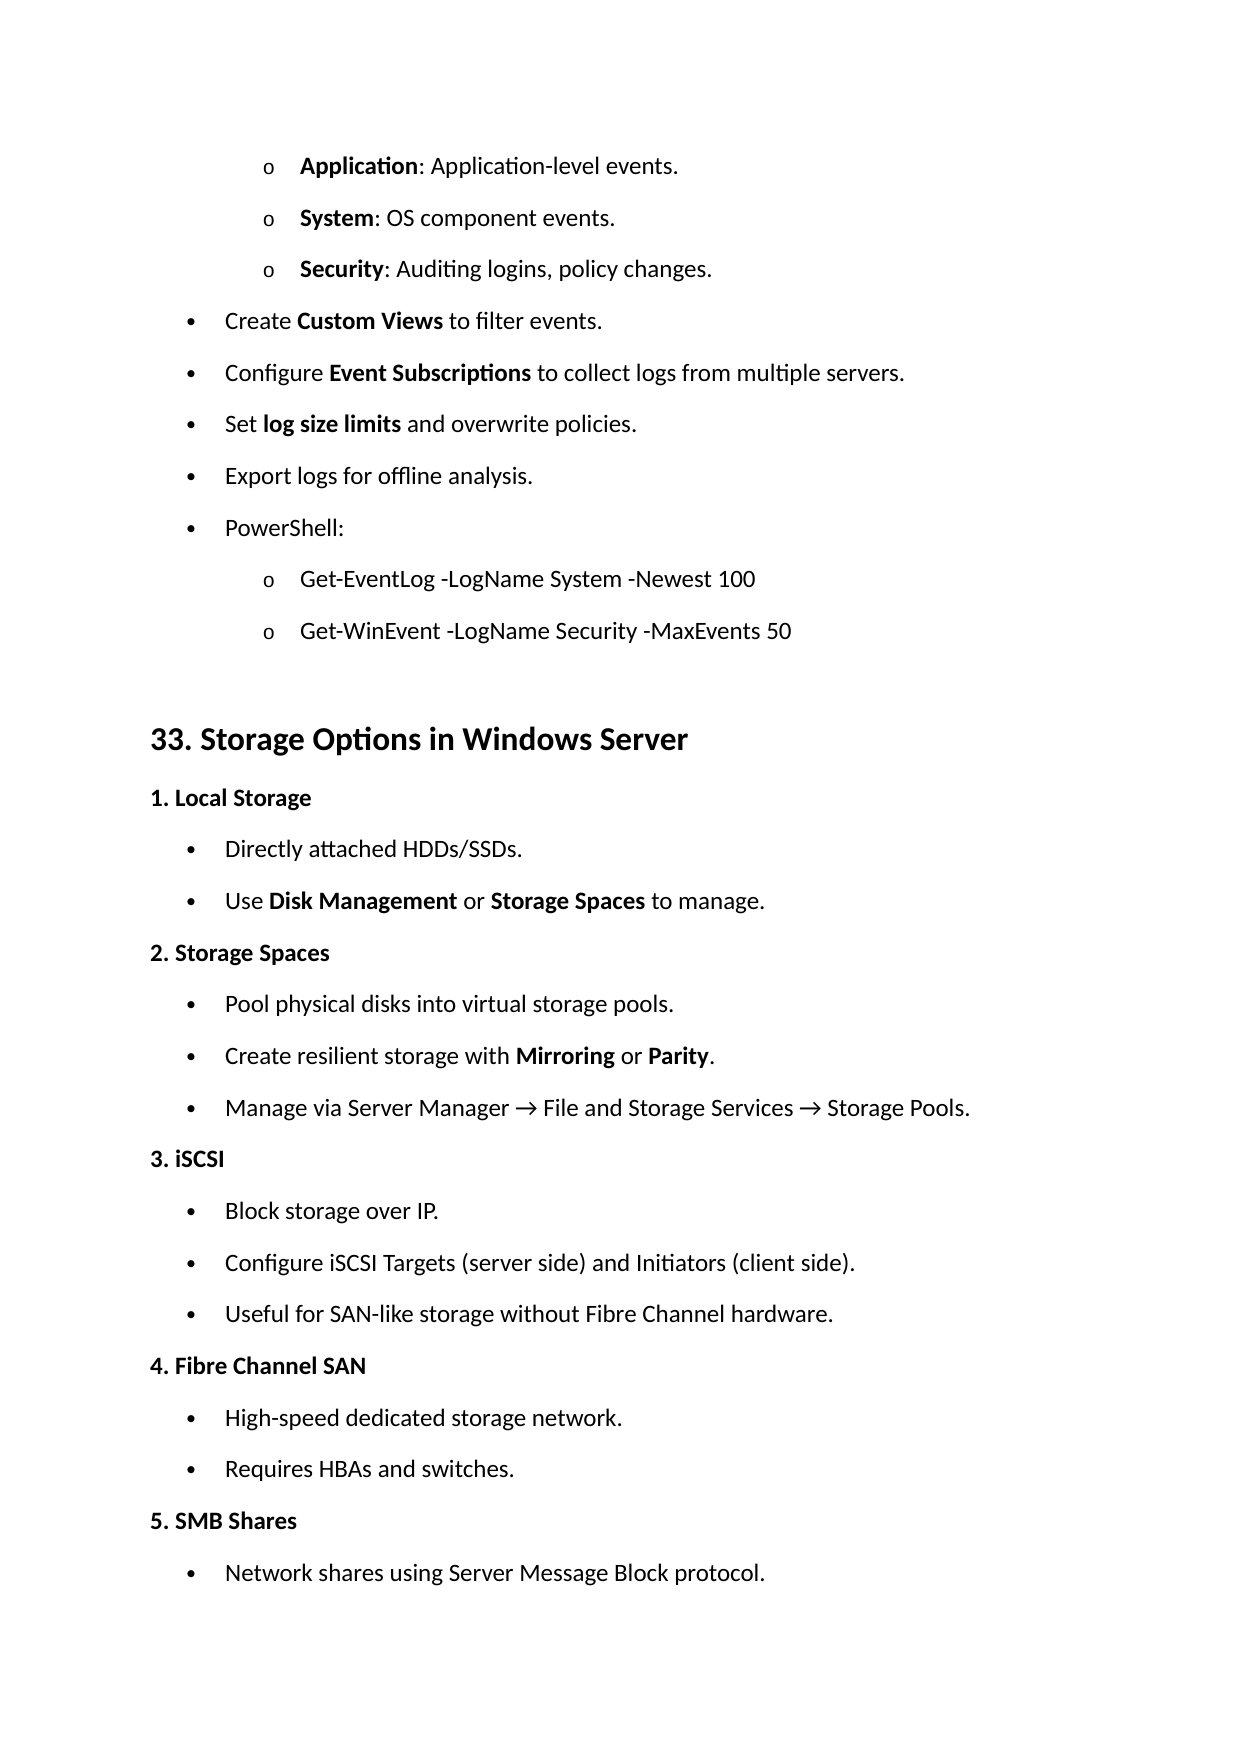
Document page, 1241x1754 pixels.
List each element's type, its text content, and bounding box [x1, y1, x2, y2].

list Manage via Server Manager → File and Storage Services → Storage Pools. [187, 1092, 1090, 1122]
list System: OS component events. [262, 202, 1090, 232]
list Configure iSCSI Targets (server side) and Initiators (client side). [187, 1247, 1090, 1277]
list Pool physical disks into virtual storage pools. [187, 988, 1090, 1019]
list Get-WinEvent -LogName Security -MaxEvents 50 [262, 615, 1090, 646]
list Network shares using Server Message Block protocol. [187, 1557, 1090, 1587]
list Get-EventLog -LogName System -Newest 100 [262, 563, 1090, 594]
list Create Custom Views to filter events. [187, 305, 1090, 336]
list Requires HBAs and switches. [187, 1453, 1090, 1484]
list PowerShell: [187, 512, 1090, 542]
text 4. Fibre Channel SAN [150, 1350, 1090, 1381]
list Useful for SAN-like storage without Fibre Channel hardware. [187, 1298, 1090, 1329]
list Create resilient storage with Mirroring or Parity. [187, 1040, 1090, 1071]
list Configure Event Subscriptions to collect logs from multiple servers. [187, 357, 1090, 387]
list Security: Auditing logins, policy changes. [262, 253, 1090, 284]
list Application: Application-level events. [262, 150, 1090, 181]
text 5. SMB Shares [150, 1505, 1090, 1536]
text 33. Storage Options in Windows Server [150, 718, 1090, 759]
text 3. iSCSI [150, 1143, 1090, 1174]
list Use Disk Management or Storage Spaces to manage. [187, 885, 1090, 916]
text 2. Storage Spaces [150, 937, 1090, 967]
text 1. Local Storage [150, 782, 1090, 812]
list Set log size limits and overwrite policies. [187, 408, 1090, 439]
list Block storage over IP. [187, 1195, 1090, 1226]
list High-speed dedicated storage network. [187, 1402, 1090, 1432]
list Export logs for offline analysis. [187, 460, 1090, 491]
list Directly attached HDDs/SSDs. [187, 833, 1090, 864]
